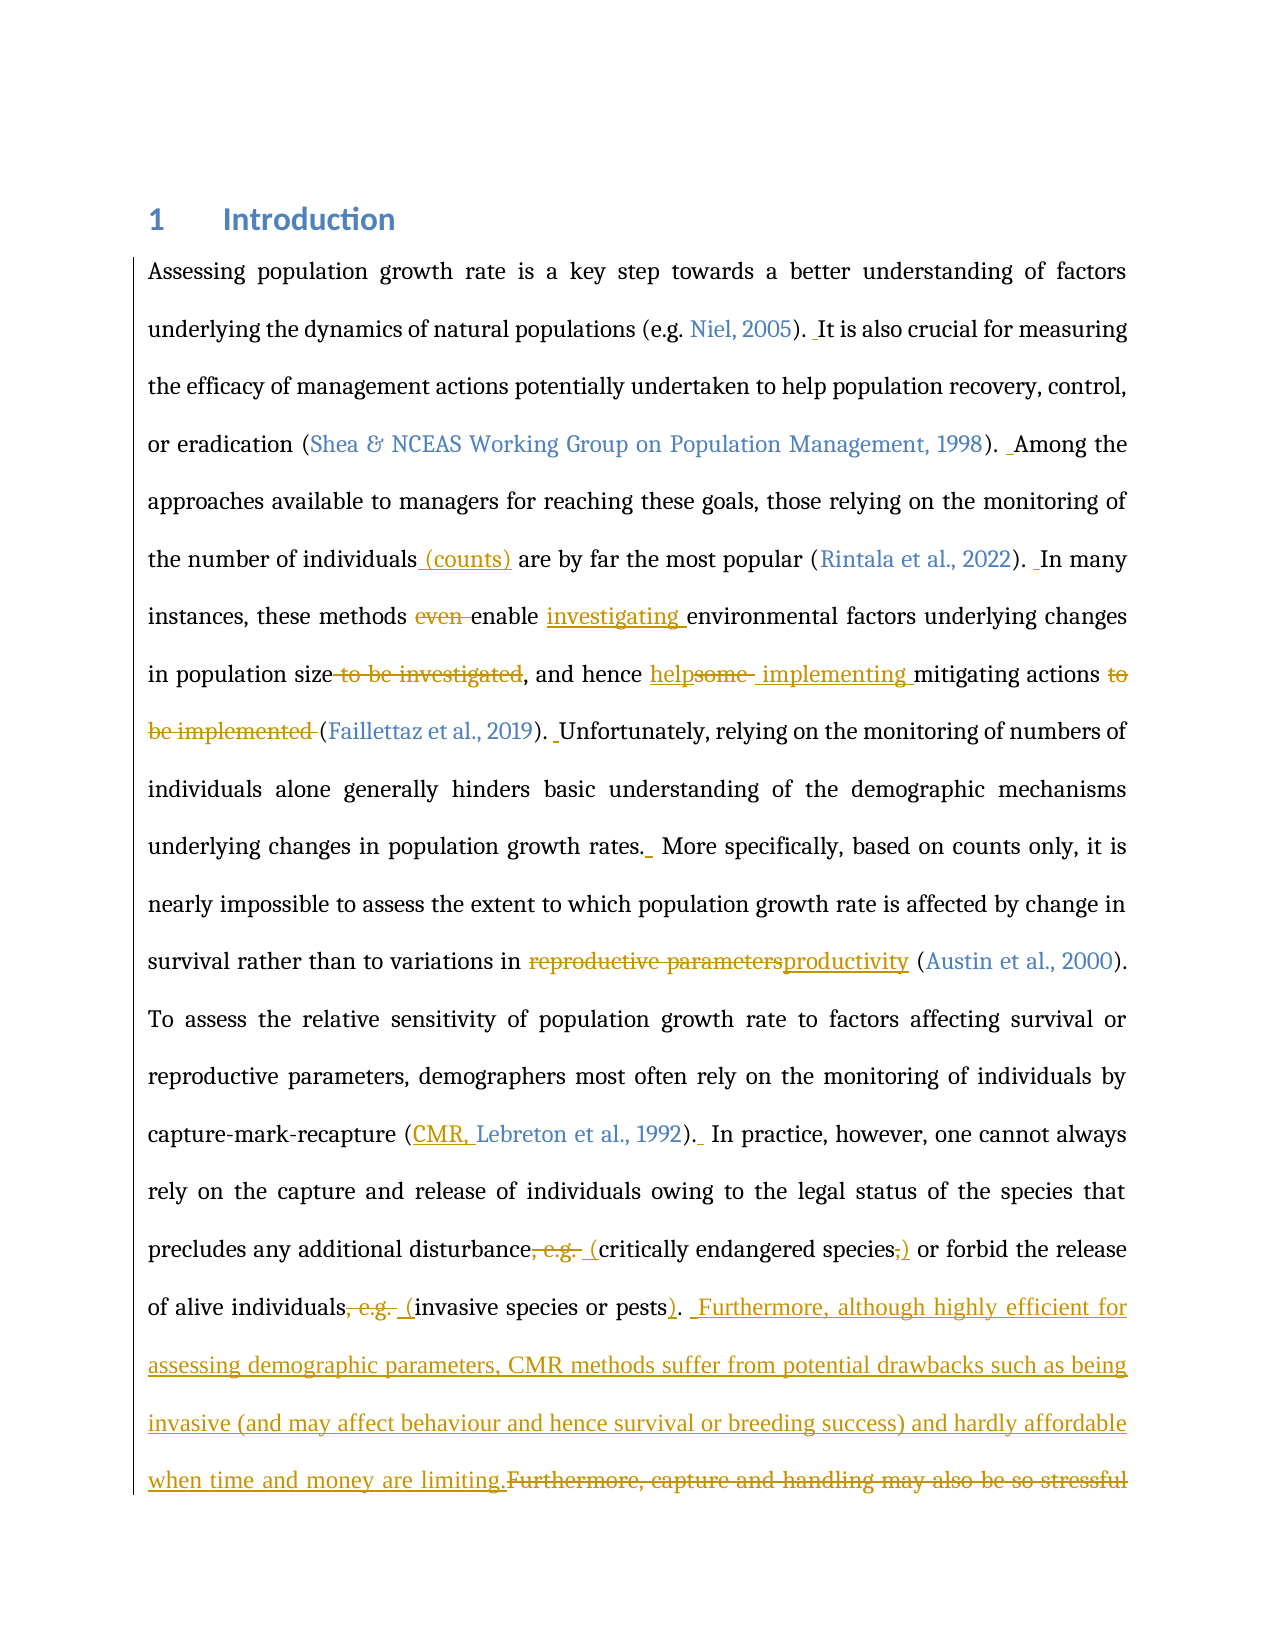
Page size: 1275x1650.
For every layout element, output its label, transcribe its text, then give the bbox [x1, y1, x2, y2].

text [148, 1434, 1127, 1495]
subtitle 1 Introduction [148, 198, 1127, 238]
